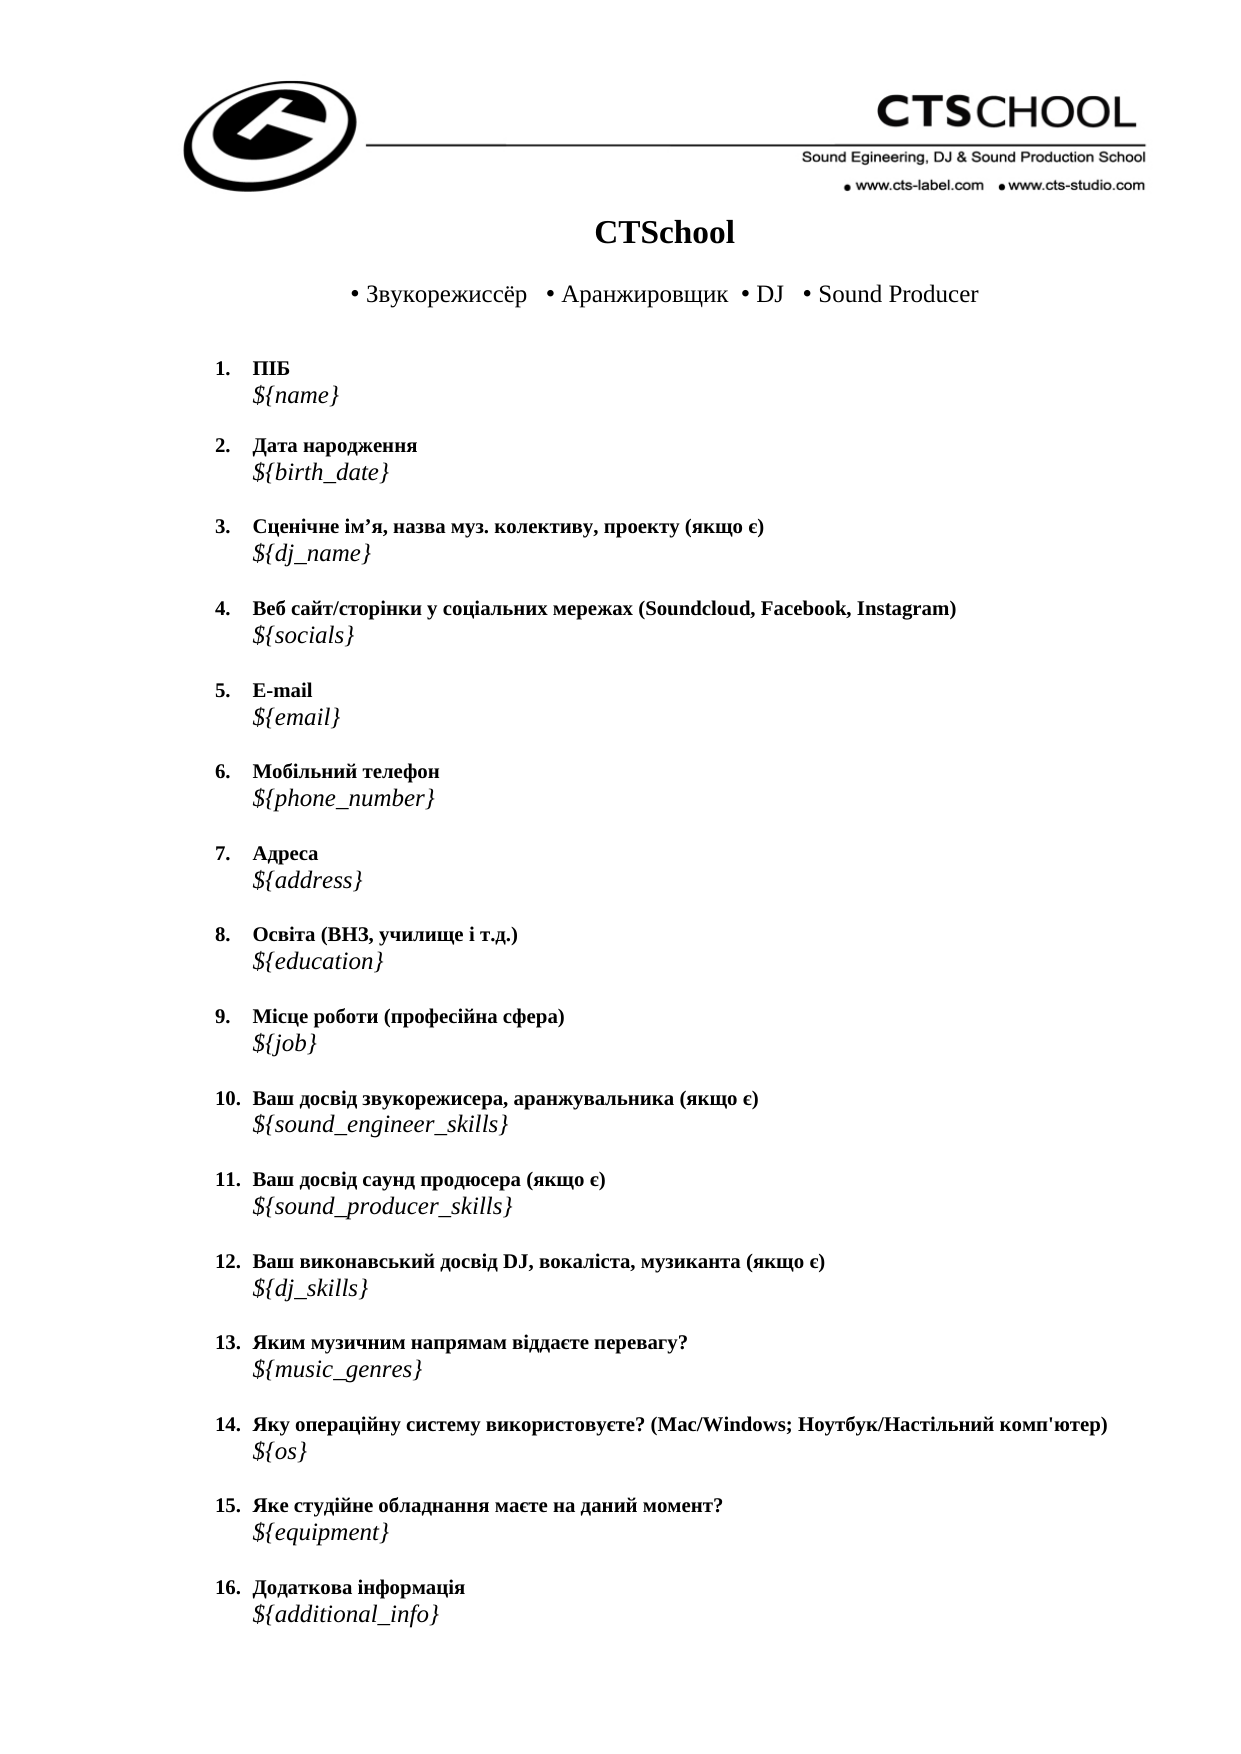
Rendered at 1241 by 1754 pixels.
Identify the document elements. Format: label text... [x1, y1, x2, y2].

text ${email} [252, 702, 1152, 730]
text ${socials} [252, 620, 1152, 649]
list Ваш досвід саунд продюсера (якщо є) [215, 1167, 1152, 1191]
text Звукорежиссёр Аранжировщик DJ Sound Producer [177, 279, 1152, 308]
list Сценічне ім’я, назва муз. колективу, проекту (якщо є) [215, 514, 1152, 538]
list Яким музичним напрямам віддаєте перевагу? [215, 1330, 1152, 1354]
text ${os} [252, 1436, 1152, 1464]
text ${music_genres} [252, 1354, 1152, 1383]
list Мобільний телефон [215, 759, 1152, 783]
list Місце роботи (професійна сфера) [215, 1004, 1152, 1028]
list Яке студійне обладнання маєте на даний момент? [215, 1493, 1152, 1517]
list Ваш виконавський досвід DJ, вокаліста, музиканта (якщо є) [215, 1248, 1152, 1273]
text ${sound_producer_skills} [252, 1191, 1152, 1220]
text ${phone_number} [252, 783, 1152, 812]
list E-mail [215, 678, 1152, 702]
text ${additional_info} [252, 1599, 1152, 1628]
list Ваш досвід звукорежисера, аранжувальника (якщо є) [215, 1085, 1152, 1109]
list Освіта (ВНЗ, училище і т.д.) [215, 922, 1152, 946]
list Додаткова інформація [215, 1575, 1152, 1599]
text ${dj_skills} [252, 1273, 1152, 1301]
list Дата народження [215, 433, 1152, 457]
text ${sound_engineer_skills} [252, 1109, 1152, 1138]
text ${equipment} [252, 1517, 1152, 1546]
list Яку операційну систему використовуєте? (Mac/Windows; Ноутбук/Настільний комп'ютер) [215, 1412, 1152, 1436]
list Адреса [215, 841, 1152, 865]
text ${dj_name} [252, 538, 1152, 567]
text ${education} [252, 946, 1152, 975]
list ПІБ ${name} [215, 356, 1152, 409]
picture [177, 73, 1193, 212]
list Веб сайт/сторінки у соціальних мережах (Soundcloud, Facebook, Instagram) [215, 596, 1152, 620]
text ${job} [252, 1028, 1152, 1057]
text ${birth_date} [252, 457, 1152, 486]
text CTSchool [177, 212, 1152, 250]
text ${address} [252, 865, 1152, 893]
